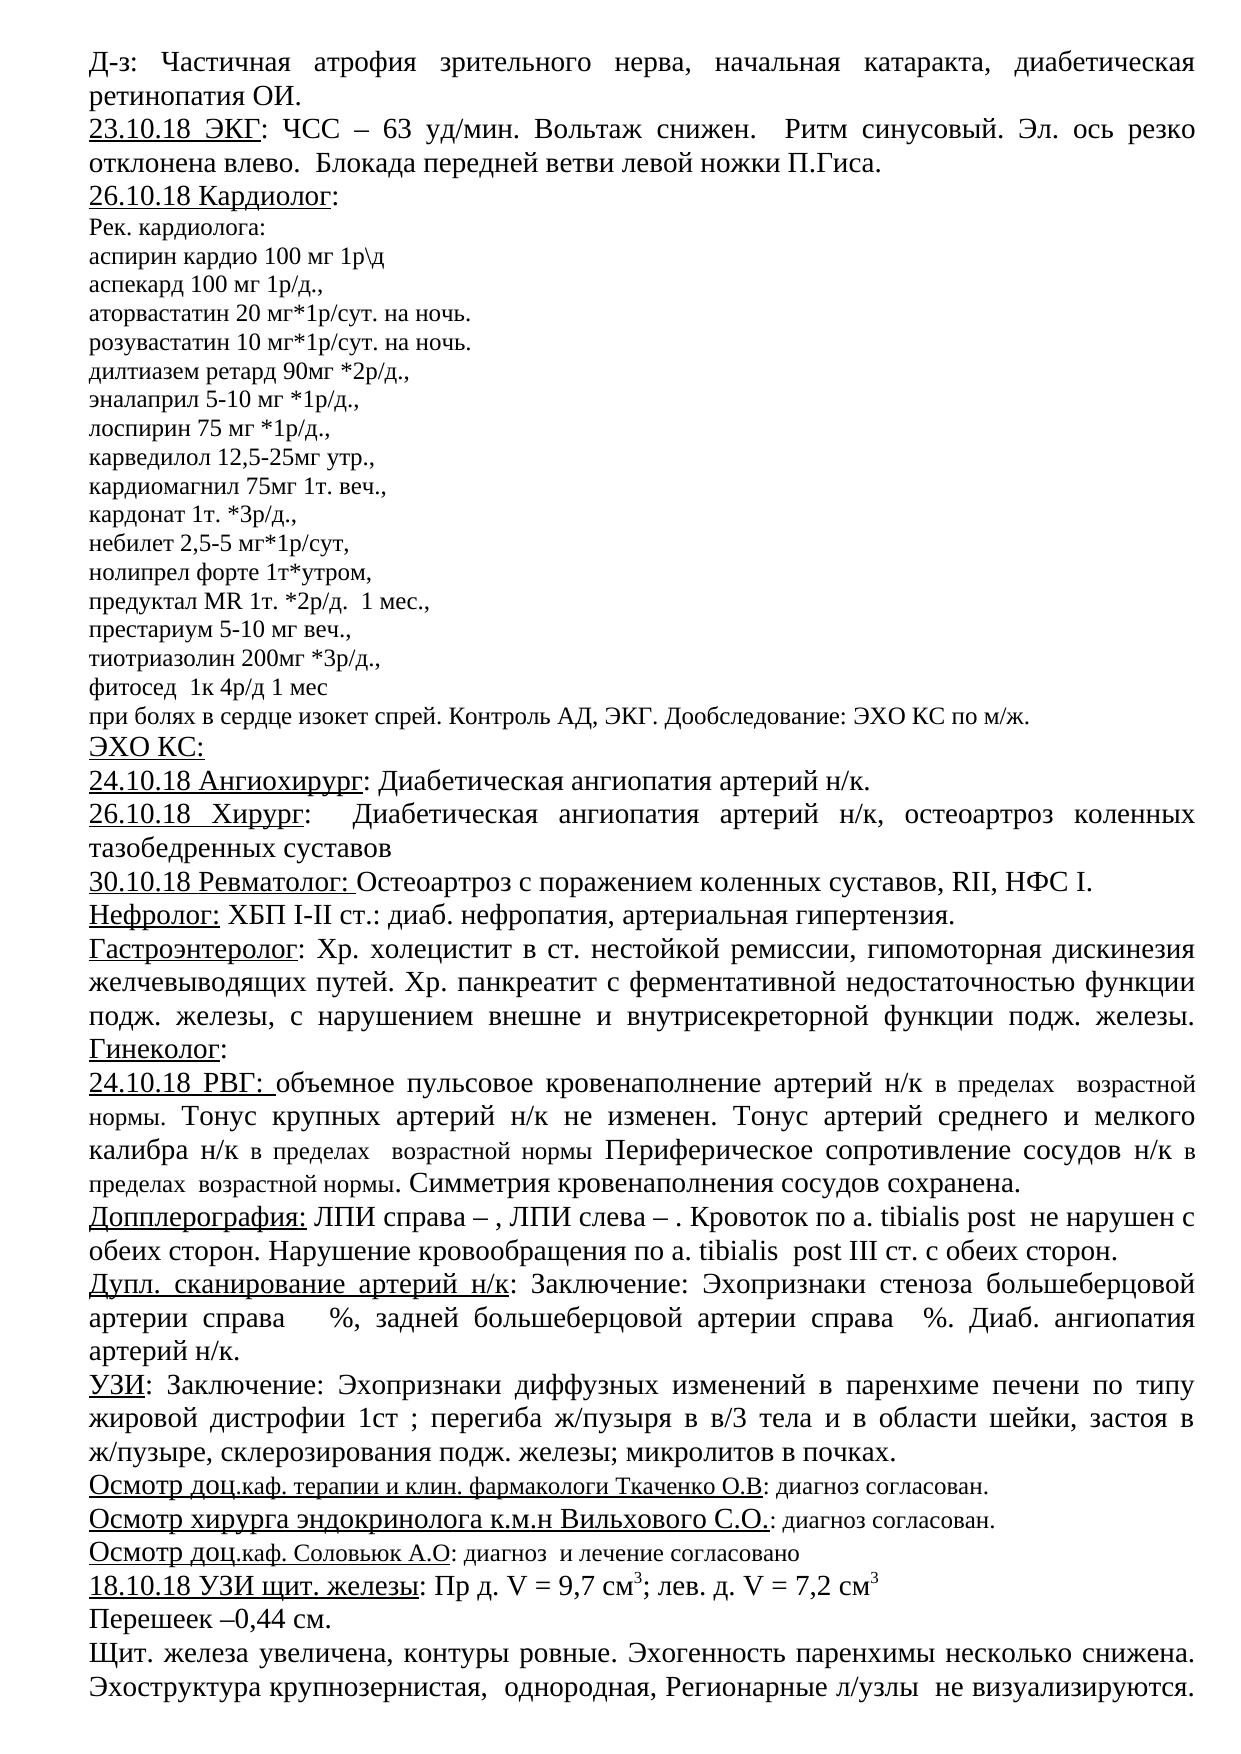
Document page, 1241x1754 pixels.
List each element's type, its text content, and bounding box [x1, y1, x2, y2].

text дилтиазем ретард 90мг *2р/д., [89, 356, 1196, 384]
text тиотриазолин 200мг *3р/д., [89, 643, 1196, 672]
text 24.10.18 РВГ: объемное пульсовое кровенаполнение артерий н/к . Тонус крупных артерий н/к Тонус артерий среднего и мелкого калибра н/к Периферическое сопротивление сосудов н/к . Симметрия кровенаполнения сосудов сохранена. [89, 1065, 1196, 1199]
text Осмотр хирурга эндокринолога к.м.н Вильхового С.О.: диагноз согласован. [89, 1501, 1196, 1534]
text 26.10.18 Хирург: [89, 797, 1196, 864]
text при болях в сердце изокет спрей. Контроль АД, ЭКГ. Дообследование: ЭХО КС по м/ж. [89, 701, 1196, 729]
text фитосед 1к 4р/д 1 мес [89, 672, 1196, 701]
text Осмотр доц.каф. терапии и клин. фармакологи Ткаченко О.В: диагноз согласован. [89, 1467, 1196, 1501]
text Дупл. сканирование артерий н/к: Заключение: Эхопризнаки стеноза большеберцовой артерии справа %, задней большеберцовой артерии справа %. Диаб. ангиопатия артерий н/к. [89, 1266, 1196, 1367]
text 18.10.18 УЗИ щит. железы: Пр д. V = 9,7 см3; лев. д. V = 7,2 см3 [89, 1568, 1196, 1602]
text предуктал МR 1т. *2р/д. 1 мес., [89, 586, 1196, 614]
text Гастроэнтеролог: Хр. холецистит в ст. нестойкой ремиссии, гипомоторная дискинезия желчевыводящих путей. Хр. панкреатит с ферментативной недостаточностью функции подж. железы, с нарушением внешне и внутрисекреторной функции подж. железы. Гинеколог: [89, 931, 1196, 1065]
text Рек. кардиолога: [89, 212, 1196, 241]
text нолипрел форте 1т*утром, [89, 557, 1196, 586]
text кардиомагнил 75мг 1т. веч., [89, 471, 1196, 499]
text 30.10.18 Ревматолог: Остеоартроз с поражением коленных суставов, RII, НФС I. [89, 864, 1196, 897]
text карведилол 12,5-25мг утр., [89, 442, 1196, 471]
text УЗИ: Заключение: Эхопризнаки диффузных изменений в паренхиме печени по типу жировой дистрофии 1ст ; перегиба ж/пузыря в в/3 тела и в области шейки, застоя в ж/пузыре, склерозирования подж. железы; микролитов в почках. [89, 1367, 1196, 1467]
text аторвастатин 20 мг*1р/сут. на ночь. [89, 298, 1196, 327]
text аспирин кардио 100 мг 1р\д [89, 241, 1196, 269]
text 24.10.18 Ангиохирург: Диабетическая ангиопатия артерий н/к. [89, 763, 1196, 797]
text Осмотр доц.каф. Соловьюк А.О: диагноз и лечение согласовано [89, 1534, 1196, 1568]
text ЭХО КС: [89, 729, 1196, 763]
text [89, 1635, 1196, 1702]
text аспекард 100 мг 1р/д., [89, 269, 1196, 298]
text розувастатин 10 мг*1р/сут. на ночь. [89, 327, 1196, 356]
text лоспирин 75 мг *1р/д., [89, 413, 1196, 442]
text 26.10.18 Кардиолог: [89, 178, 1196, 212]
text небилет 2,5-5 мг*1р/сут, [89, 528, 1196, 557]
text Перешеек –0,44 см. [89, 1602, 1196, 1635]
text кардонат 1т. *3р/д., [89, 499, 1196, 528]
text 23.10.18 ЭКГ: ЧСС – 63 уд/мин. Вольтаж Ритм синусовый. Эл. ось резко отклонена влево. Блокада передней ветви левой ножки П.Гиса. [89, 111, 1196, 178]
text Допплерография: ЛПИ справа – , ЛПИ слева – . Кровоток по а. tibialis роst не нарушен с обеих сторон. Нарушение кровообращения по а. tibialis роst III ст. с обеих сторон. [89, 1199, 1196, 1266]
text Нефролог: ХБП I-II ст.: диаб. нефропатия, артериальная гипертензия. [89, 897, 1196, 931]
text эналаприл 5-10 мг *1р/д., [89, 384, 1196, 413]
text престариум 5-10 мг веч., [89, 614, 1196, 643]
text Д-з: Частичная атрофия зрительного нерва, начальная катаракта, диабетическая ретинопатия ОИ. [89, 44, 1196, 111]
